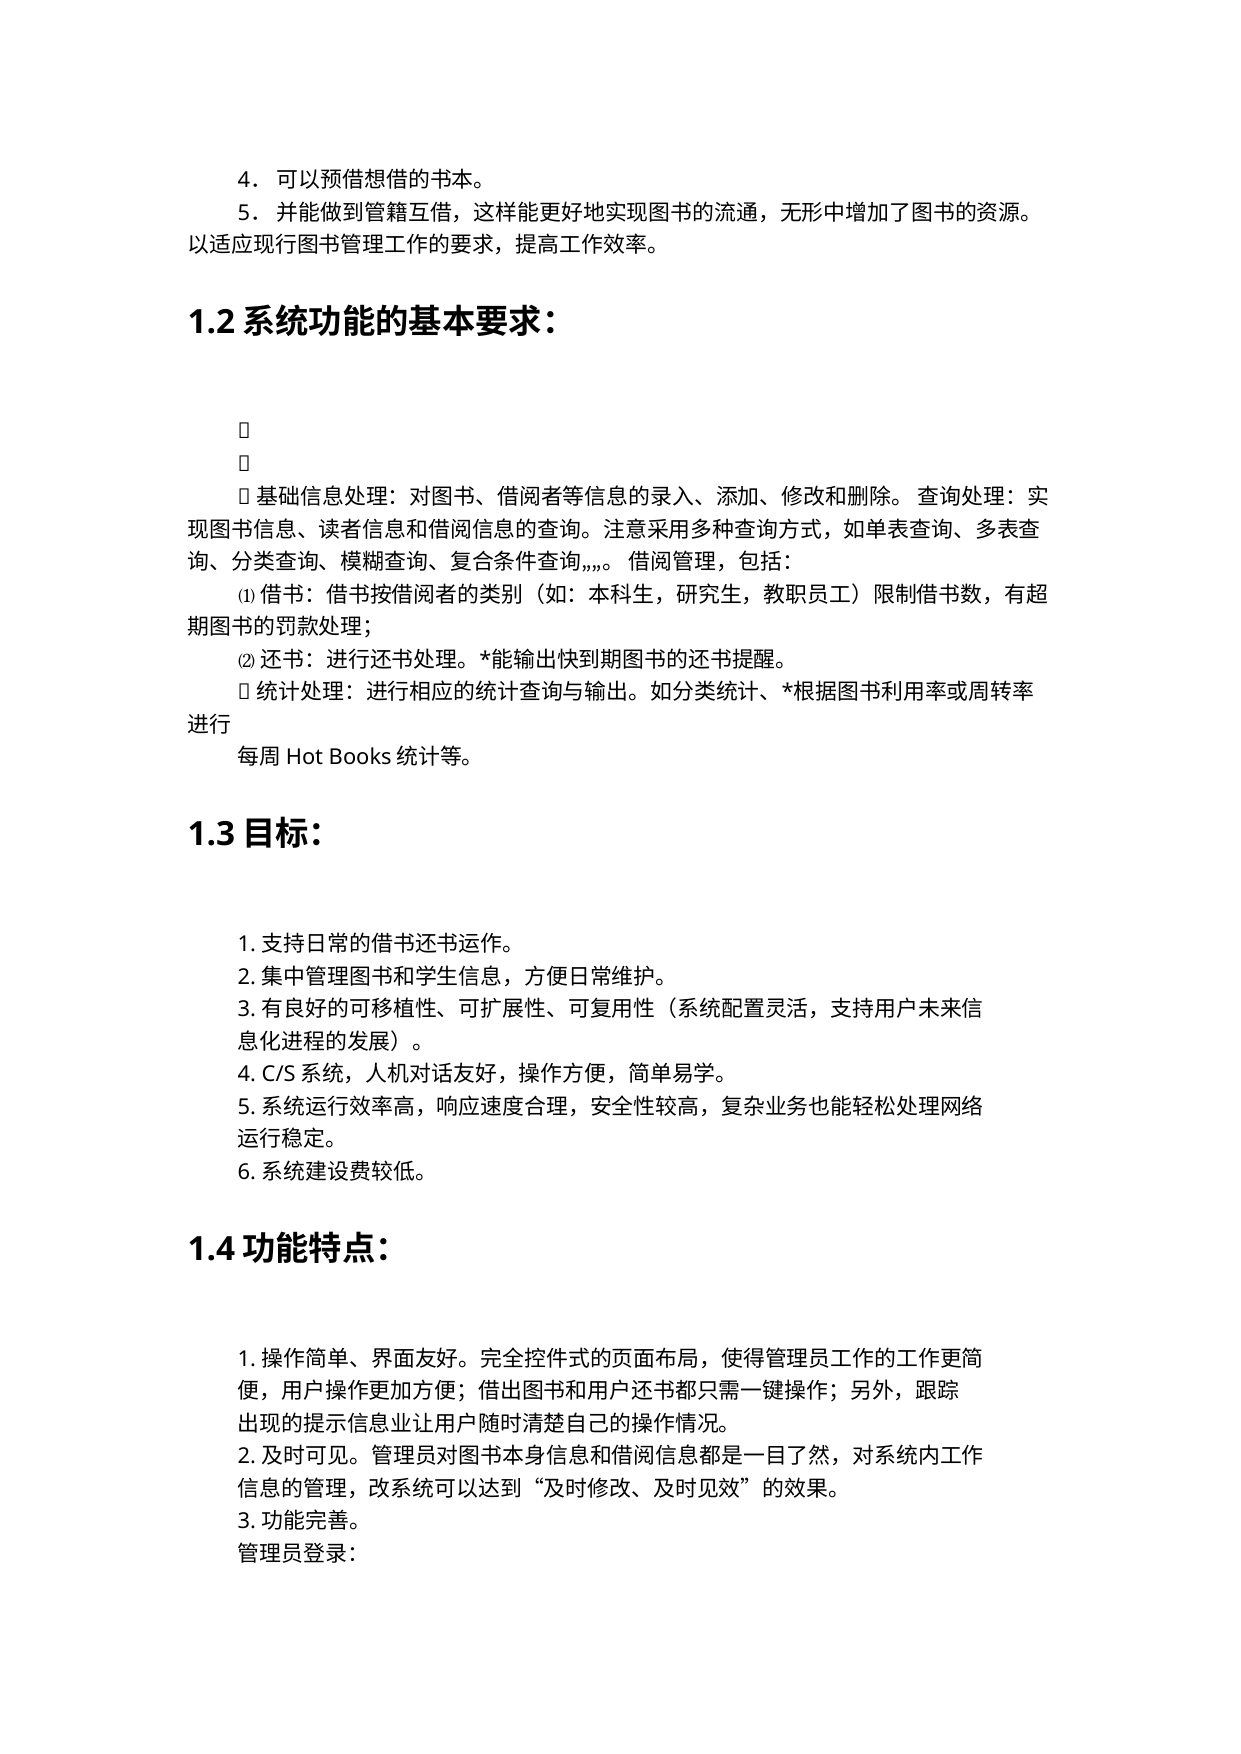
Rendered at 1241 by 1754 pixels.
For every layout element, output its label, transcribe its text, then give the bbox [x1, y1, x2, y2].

text 1. 支持日常的借书还书运作。 [187, 926, 1053, 958]
text 每周Hot Books统计等。 [187, 739, 1053, 771]
text 管理员登录： [187, 1535, 1053, 1568]
text  [187, 414, 1053, 446]
subtitle 1.4功能特点： [187, 1213, 1053, 1278]
text 6. 系统建设费较低。 [187, 1153, 1053, 1186]
text  [187, 446, 1053, 479]
text  基础信息处理：对图书、借阅者等信息的录入、添加、修改和删除。 查询处理：实现图书信息、读者信息和借阅信息的查询。注意采用多种查询方式，如单表查询、多表查询、分类查询、模糊查询、复合条件查询„„。 借阅管理，包括： [187, 479, 1053, 576]
text 5. 系统运行效率高，响应速度合理，安全性较高，复杂业务也能轻松处理网络 [187, 1088, 1053, 1121]
subtitle 1.3目标： [187, 798, 1053, 863]
text 信息的管理，改系统可以达到“及时修改、及时见效”的效果。 [187, 1470, 1053, 1503]
text 4． 可以预借想借的书本。 [187, 162, 1053, 194]
text 5． 并能做到管籍互借，这样能更好地实现图书的流通，无形中增加了图书的资源。 以适应现行图书管理工作的要求，提高工作效率。 [187, 194, 1053, 259]
subtitle 1.2系统功能的基本要求： [187, 287, 1053, 352]
text 运行稳定。 [187, 1121, 1053, 1153]
text 便，用户操作更加方便；借出图书和用户还书都只需一键操作；另外，跟踪 [187, 1373, 1053, 1405]
text 2. 及时可见。管理员对图书本身信息和借阅信息都是一目了然，对系统内工作 [187, 1438, 1053, 1470]
text 1. 操作简单、界面友好。完全控件式的页面布局，使得管理员工作的工作更简 [187, 1340, 1053, 1373]
text 2. 集中管理图书和学生信息，方便日常维护。 [187, 958, 1053, 991]
text 3. 功能完善。 [187, 1503, 1053, 1535]
text 出现的提示信息业让用户随时清楚自己的操作情况。 [187, 1405, 1053, 1438]
text 4. C/S系统，人机对话友好，操作方便，简单易学。 [187, 1056, 1053, 1088]
text ⑴借书：借书按借阅者的类别（如：本科生，研究生，教职员工）限制借书数，有超期图书的罚款处理； [187, 576, 1053, 641]
text ⑵还书：进行还书处理。*能输出快到期图书的还书提醒。 [187, 641, 1053, 674]
text 3. 有良好的可移植性、可扩展性、可复用性（系统配置灵活，支持用户未来信 [187, 991, 1053, 1023]
text  统计处理：进行相应的统计查询与输出。如分类统计、*根据图书利用率或周转率进行 [187, 674, 1053, 739]
text 息化进程的发展）。 [187, 1023, 1053, 1056]
